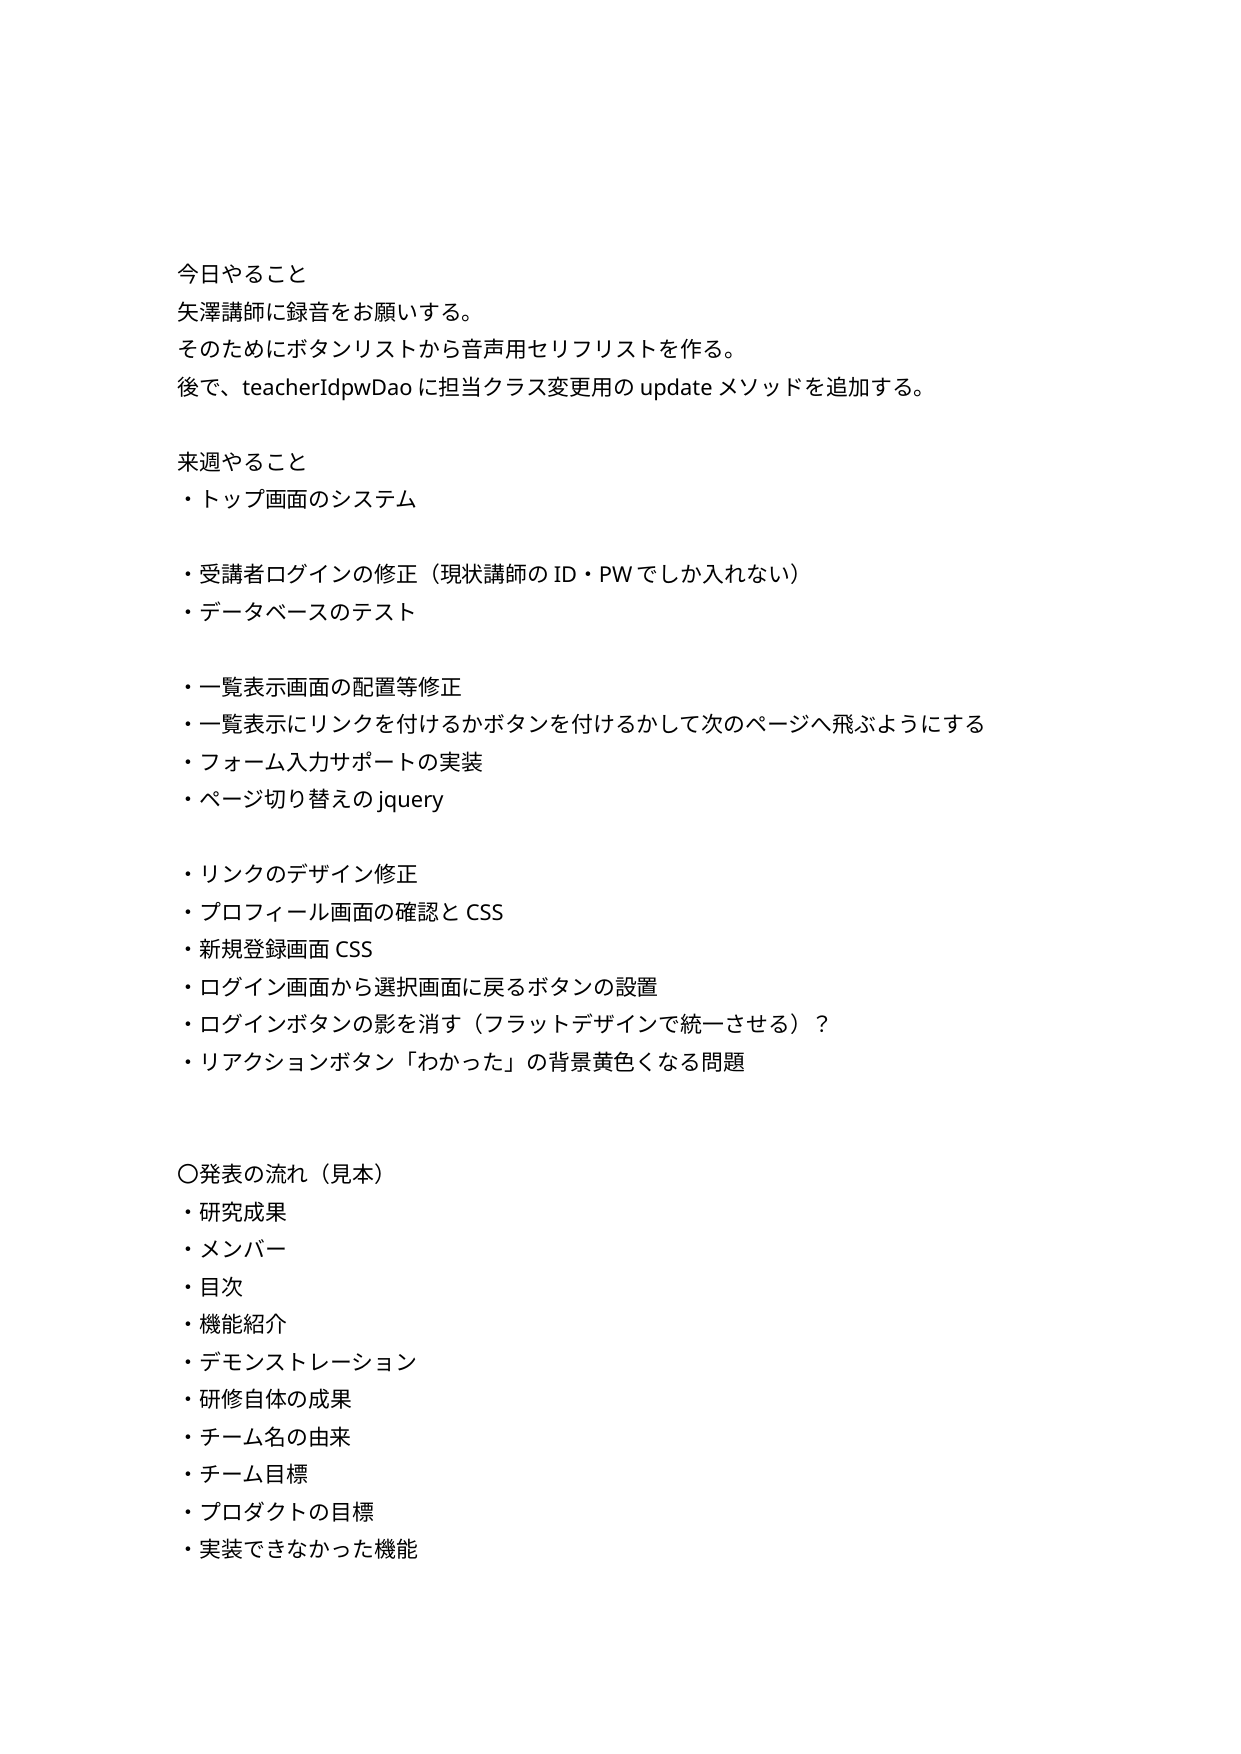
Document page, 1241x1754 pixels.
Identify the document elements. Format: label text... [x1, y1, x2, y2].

text ・一覧表示にリンクを付けるかボタンを付けるかして次のページへ飛ぶようにする [177, 704, 1063, 742]
text 今日やること [177, 254, 1063, 292]
text ・チーム名の由来 [177, 1417, 1063, 1454]
text ・一覧表示画面の配置等修正 [177, 667, 1063, 704]
text ・ログインボタンの影を消す（フラットデザインで統一させる）？ [177, 1004, 1063, 1042]
text そのためにボタンリストから音声用セリフリストを作る。 [177, 329, 1063, 367]
text ・データベースのテスト [177, 592, 1063, 629]
text ・フォーム入力サポートの実装 [177, 742, 1063, 779]
text ・受講者ログインの修正（現状講師のID・PWでしか入れない） [177, 554, 1063, 592]
text ・プロフィール画面の確認とCSS [177, 892, 1063, 929]
text 〇発表の流れ（見本） [177, 1154, 1063, 1192]
text ・ログイン画面から選択画面に戻るボタンの設置 [177, 967, 1063, 1004]
text ・機能紹介 [177, 1304, 1063, 1342]
text 来週やること [177, 442, 1063, 479]
text ・メンバー [177, 1229, 1063, 1267]
text ・研修自体の成果 [177, 1379, 1063, 1417]
text ・新規登録画面CSS [177, 929, 1063, 967]
text ・リアクションボタン「わかった」の背景黄色くなる問題 [177, 1042, 1063, 1079]
text ・トップ画面のシステム [177, 479, 1063, 517]
text ・ページ切り替えのjquery [177, 779, 1063, 817]
text ・デモンストレーション [177, 1342, 1063, 1379]
text ・チーム目標 [177, 1454, 1063, 1492]
text ・実装できなかった機能 [177, 1529, 1063, 1567]
text 後で、teacherIdpwDaoに担当クラス変更用のupdateメソッドを追加する。 [177, 367, 1063, 404]
text ・目次 [177, 1267, 1063, 1304]
text ・研究成果 [177, 1192, 1063, 1229]
text ・リンクのデザイン修正 [177, 854, 1063, 892]
text ・プロダクトの目標 [177, 1492, 1063, 1529]
text 矢澤講師に録音をお願いする。 [177, 292, 1063, 329]
